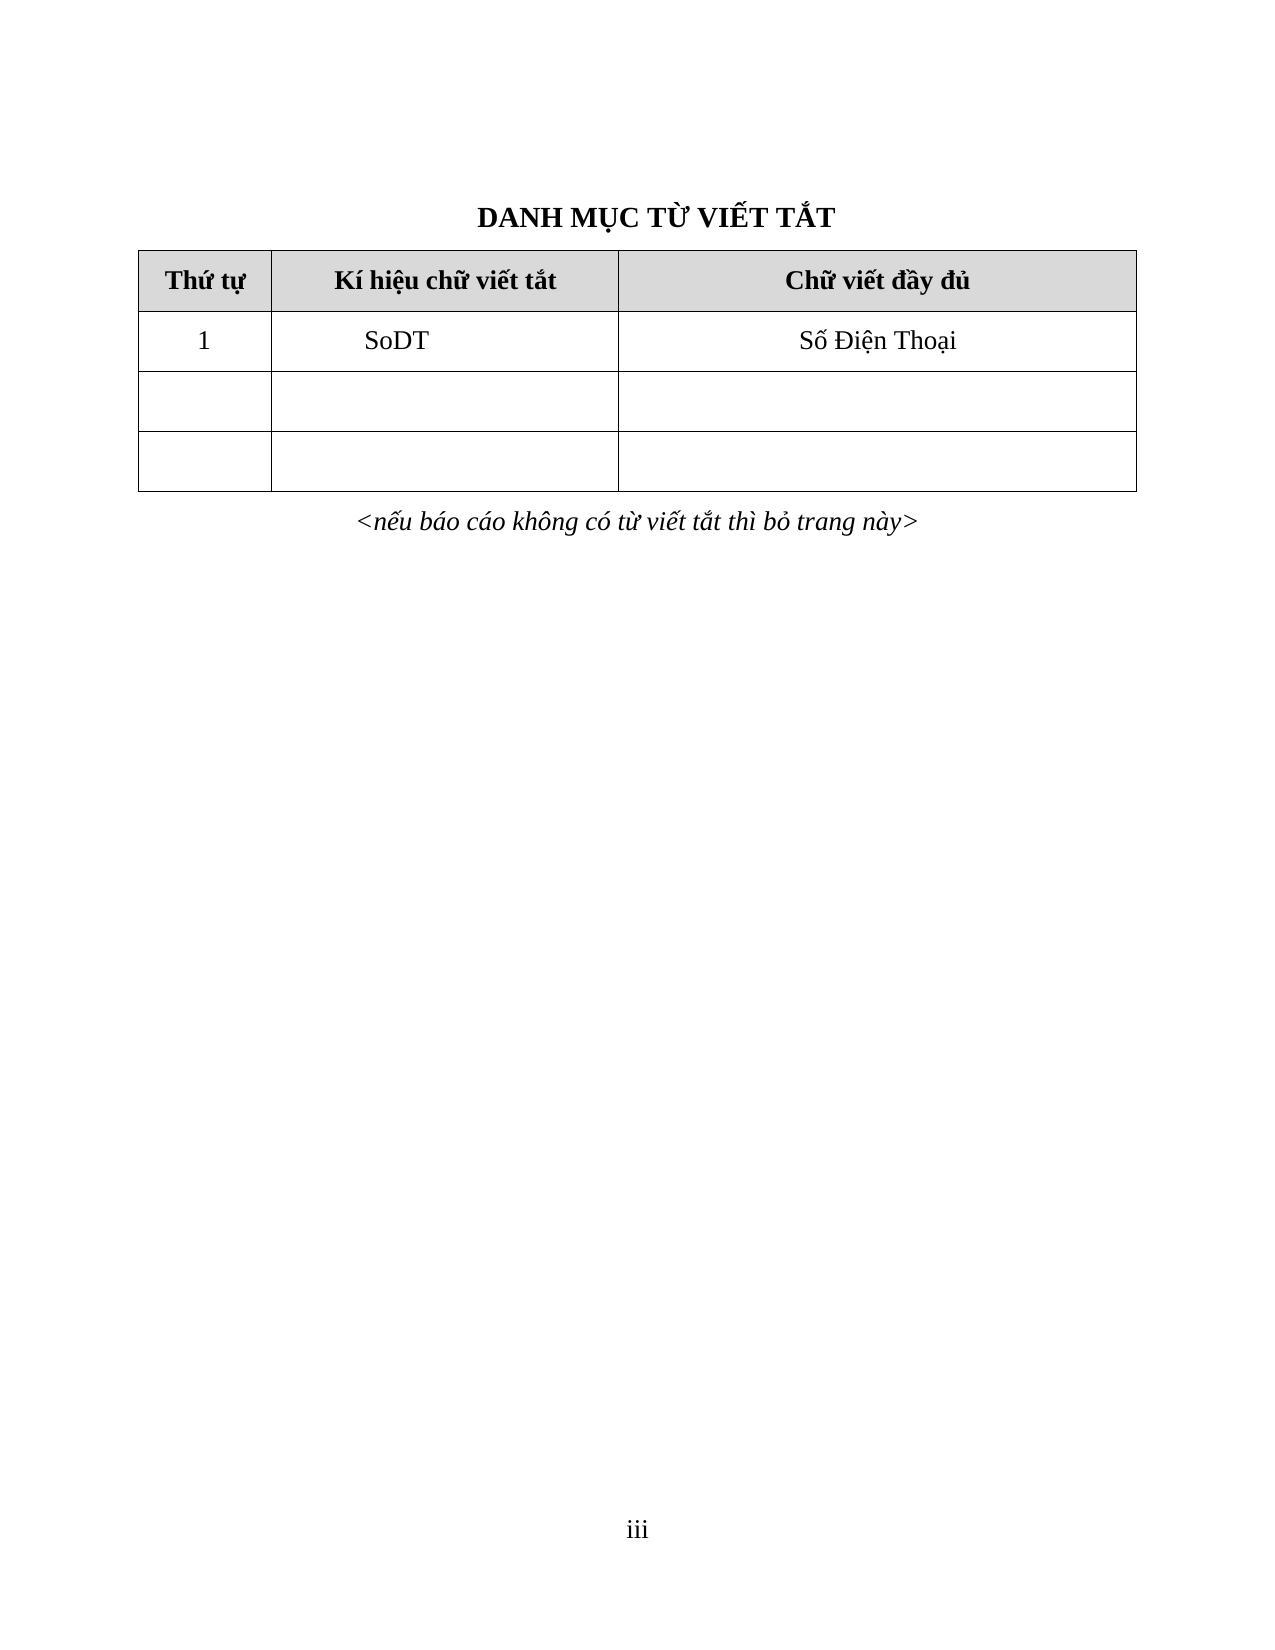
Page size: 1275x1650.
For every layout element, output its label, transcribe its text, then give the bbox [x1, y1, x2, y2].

table_header Kí hiệu chữ viết tắt [272, 251, 618, 311]
table_cell [272, 432, 618, 491]
table_cell [272, 372, 618, 431]
table_header Chữ viết đầy đủ [619, 251, 1136, 311]
table_cell [139, 372, 271, 431]
table_cell SoDT [272, 312, 618, 371]
table_header Thứ tự [139, 251, 271, 311]
table_cell [139, 432, 271, 491]
table_cell [619, 432, 1136, 491]
text <nếu báo cáo không có từ viết tắt thì bỏ trang này> [150, 505, 1125, 536]
table_cell 1 [139, 312, 271, 371]
table_cell Số Điện Thoại [619, 312, 1136, 371]
subtitle DANH MỤC TỪ VIẾT TẮT [187, 200, 1125, 233]
table_cell [619, 372, 1136, 431]
